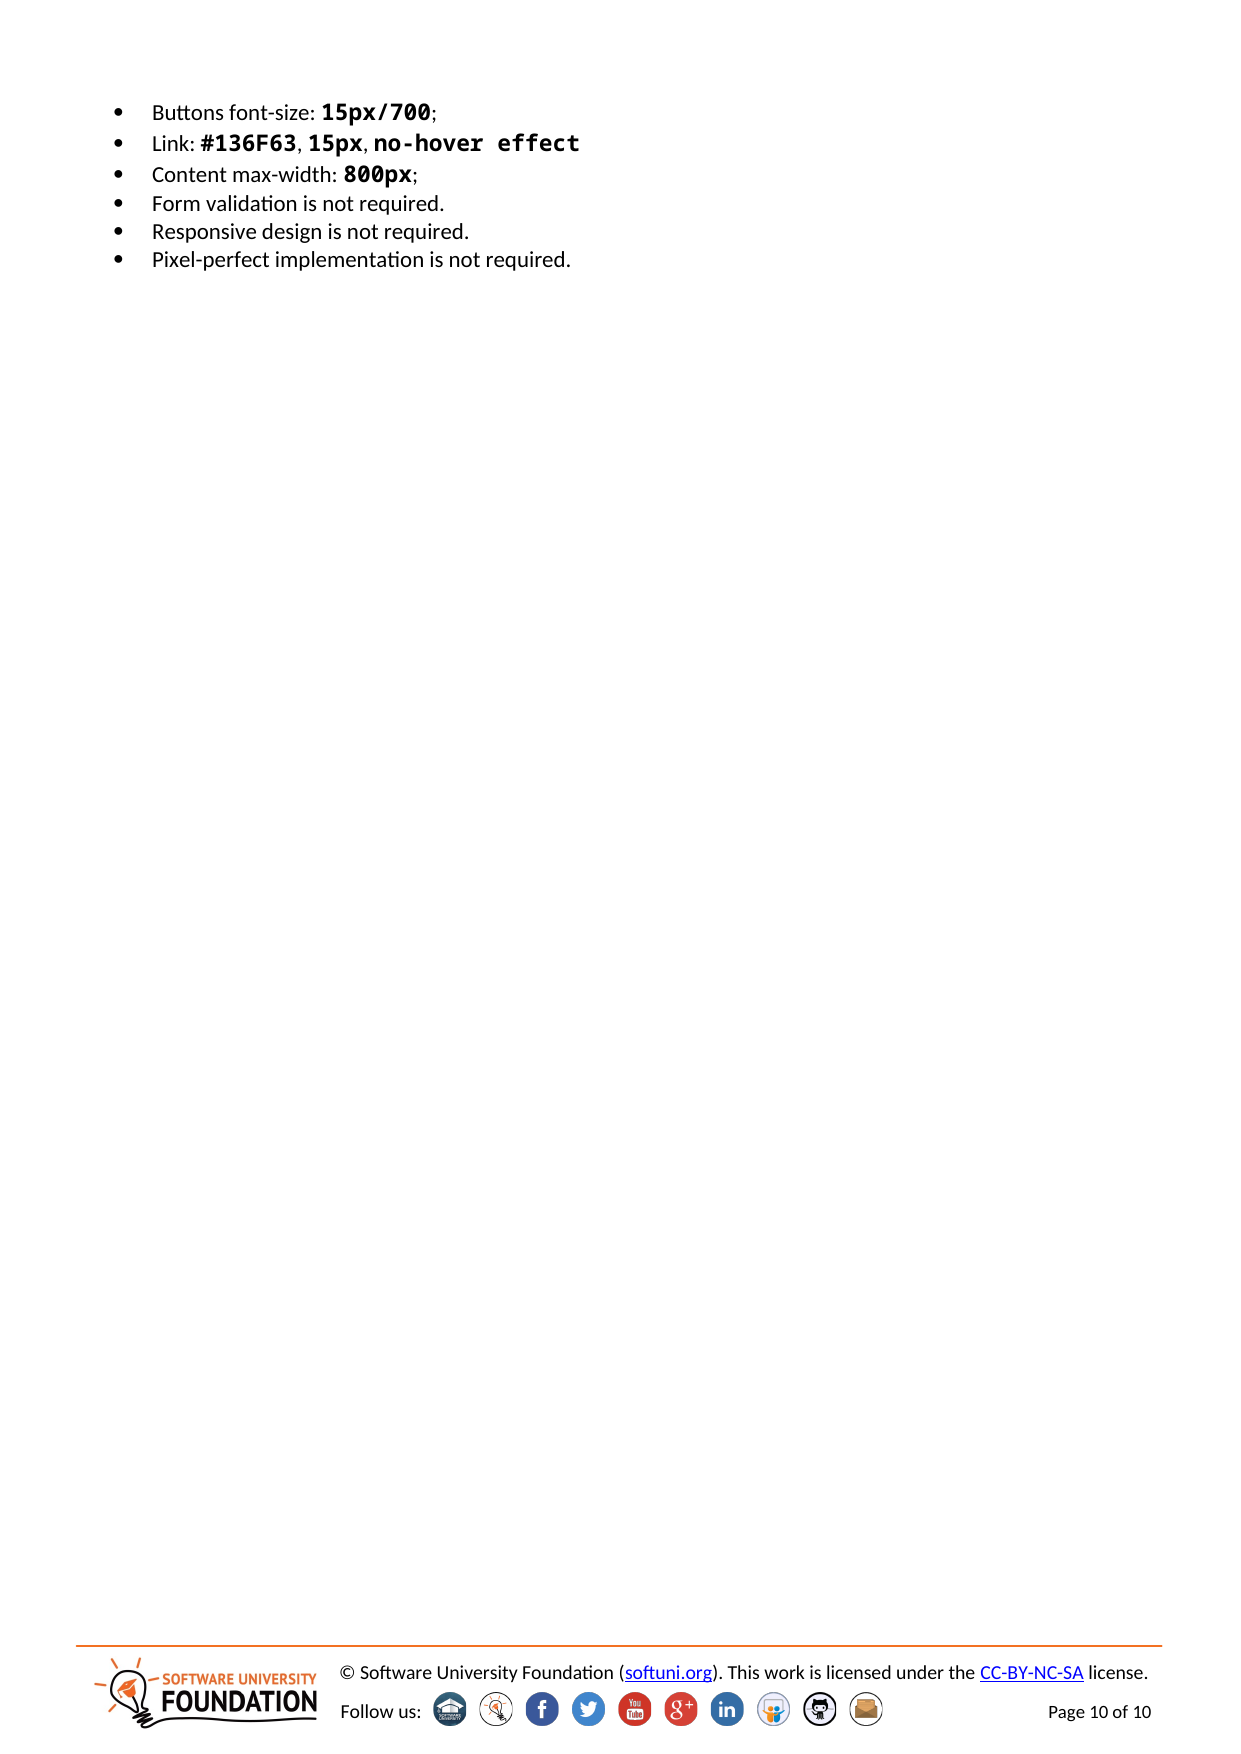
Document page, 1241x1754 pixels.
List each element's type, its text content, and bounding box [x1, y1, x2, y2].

picture [479, 1692, 513, 1726]
picture [433, 1692, 467, 1726]
picture [618, 1692, 652, 1726]
list Pixel-perfect implementation is not required. [114, 245, 1163, 273]
picture [710, 1692, 744, 1726]
list Responsive design is not required. [114, 217, 1163, 245]
picture [757, 1692, 790, 1726]
picture [93, 1656, 317, 1729]
list Content max-width: 800px; [114, 158, 1163, 189]
picture [525, 1692, 559, 1726]
picture [849, 1692, 883, 1726]
list Link: #136F63, 15px, no-hover effect [114, 127, 1163, 158]
picture [664, 1692, 698, 1726]
list Form validation is not required. [114, 189, 1163, 217]
picture [803, 1692, 837, 1726]
picture [572, 1692, 605, 1726]
list Buttons font-size: 15px/700; [114, 95, 1163, 127]
